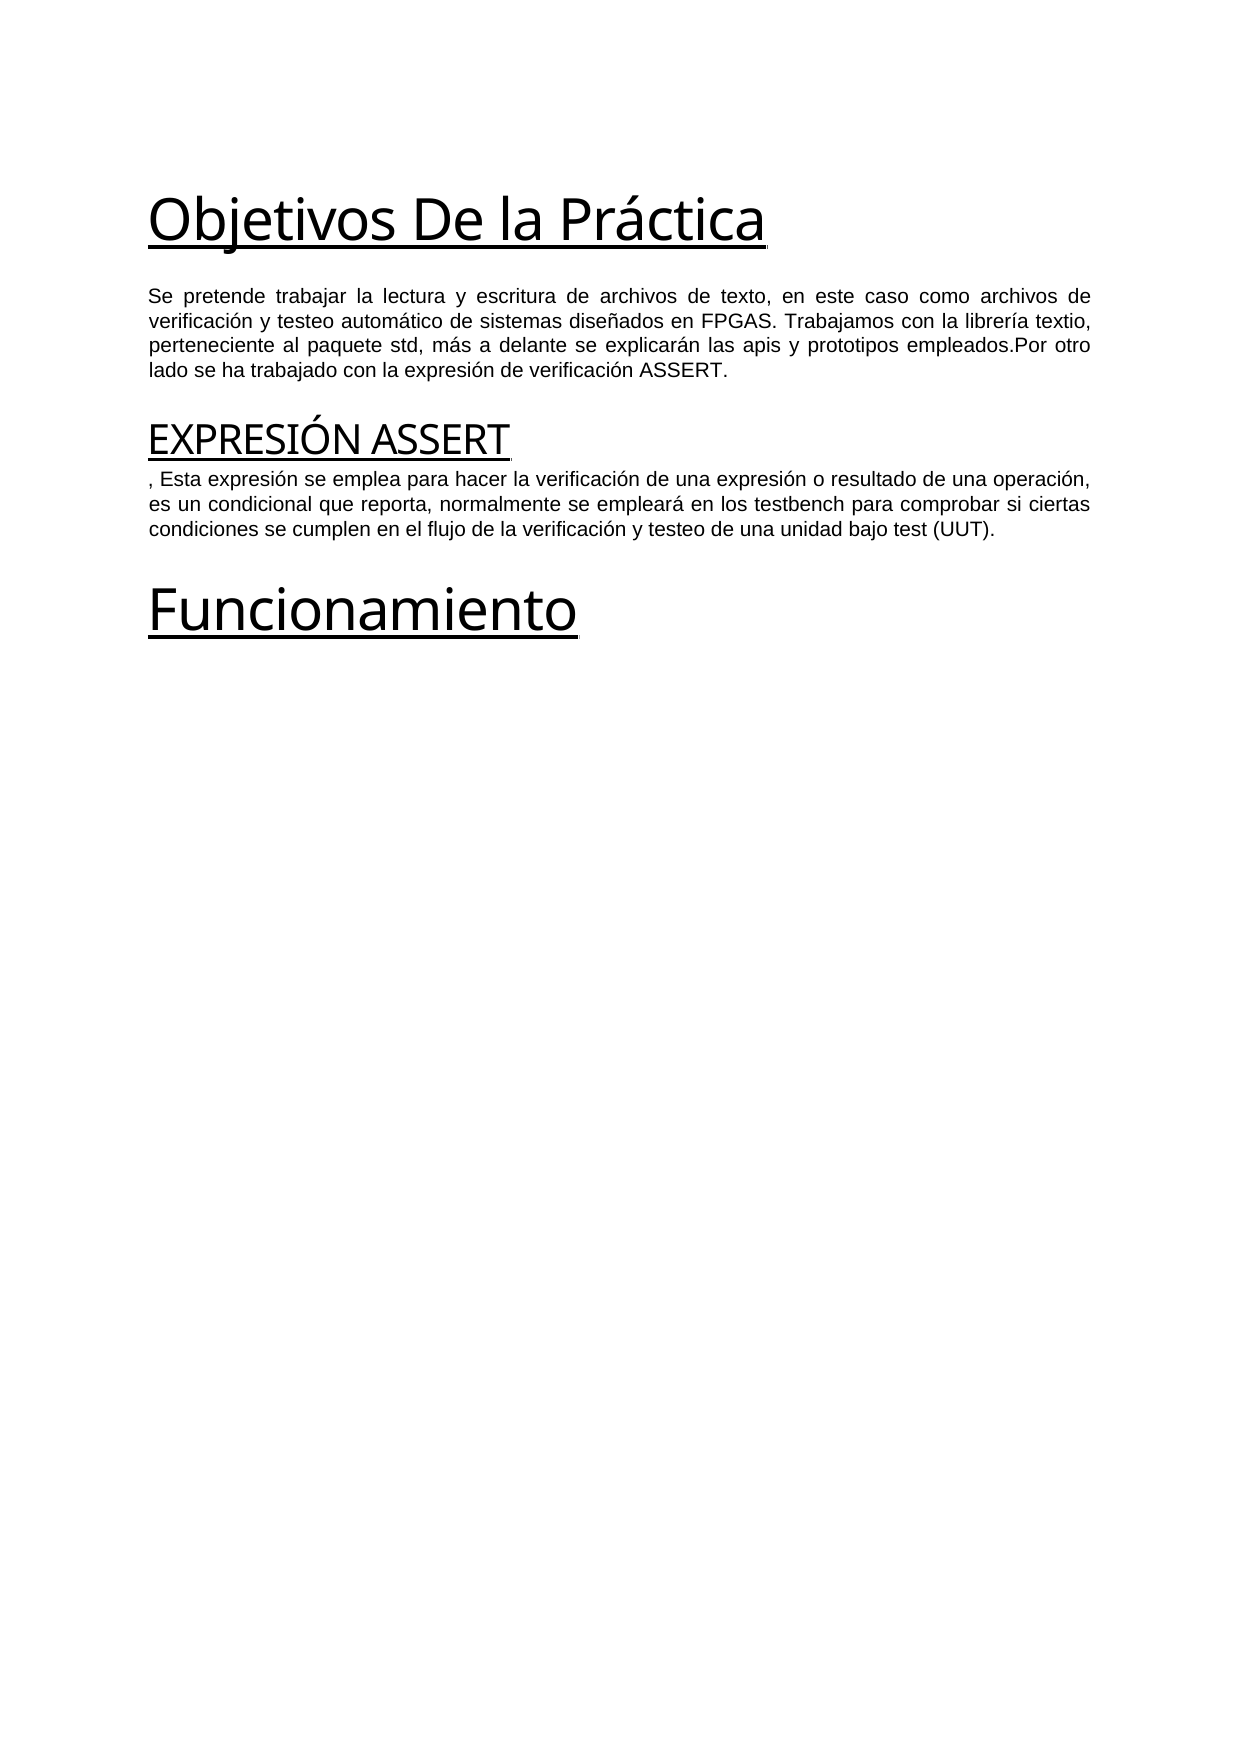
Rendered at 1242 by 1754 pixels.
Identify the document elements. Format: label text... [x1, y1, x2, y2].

title Funcionamiento [148, 568, 1092, 648]
text Se pretende trabajar la lectura y escritura de archivos de texto, en este caso como archivos de verificación y testeo automático de sistemas diseñados en FPGAS. Trabajamos con la librería textio, perteneciente al paquete std, más a delante se explicarán las apis y prototipos empleados.Por otro lado se ha trabajado con la expresión de verificación ASSERT. [148, 283, 1092, 382]
title Objetivos De la Práctica [148, 178, 1092, 258]
text , Esta expresión se emplea para hacer la verificación de una expresión o resultado de una operación, es un condicional que reporta, normalmente se empleará en los testbench para comprobar si ciertas condiciones se cumplen en el flujo de la verificación y testeo de una unidad bajo test (UUT). [148, 467, 1092, 540]
title EXPRESIÓN ASSERT [148, 410, 1092, 467]
